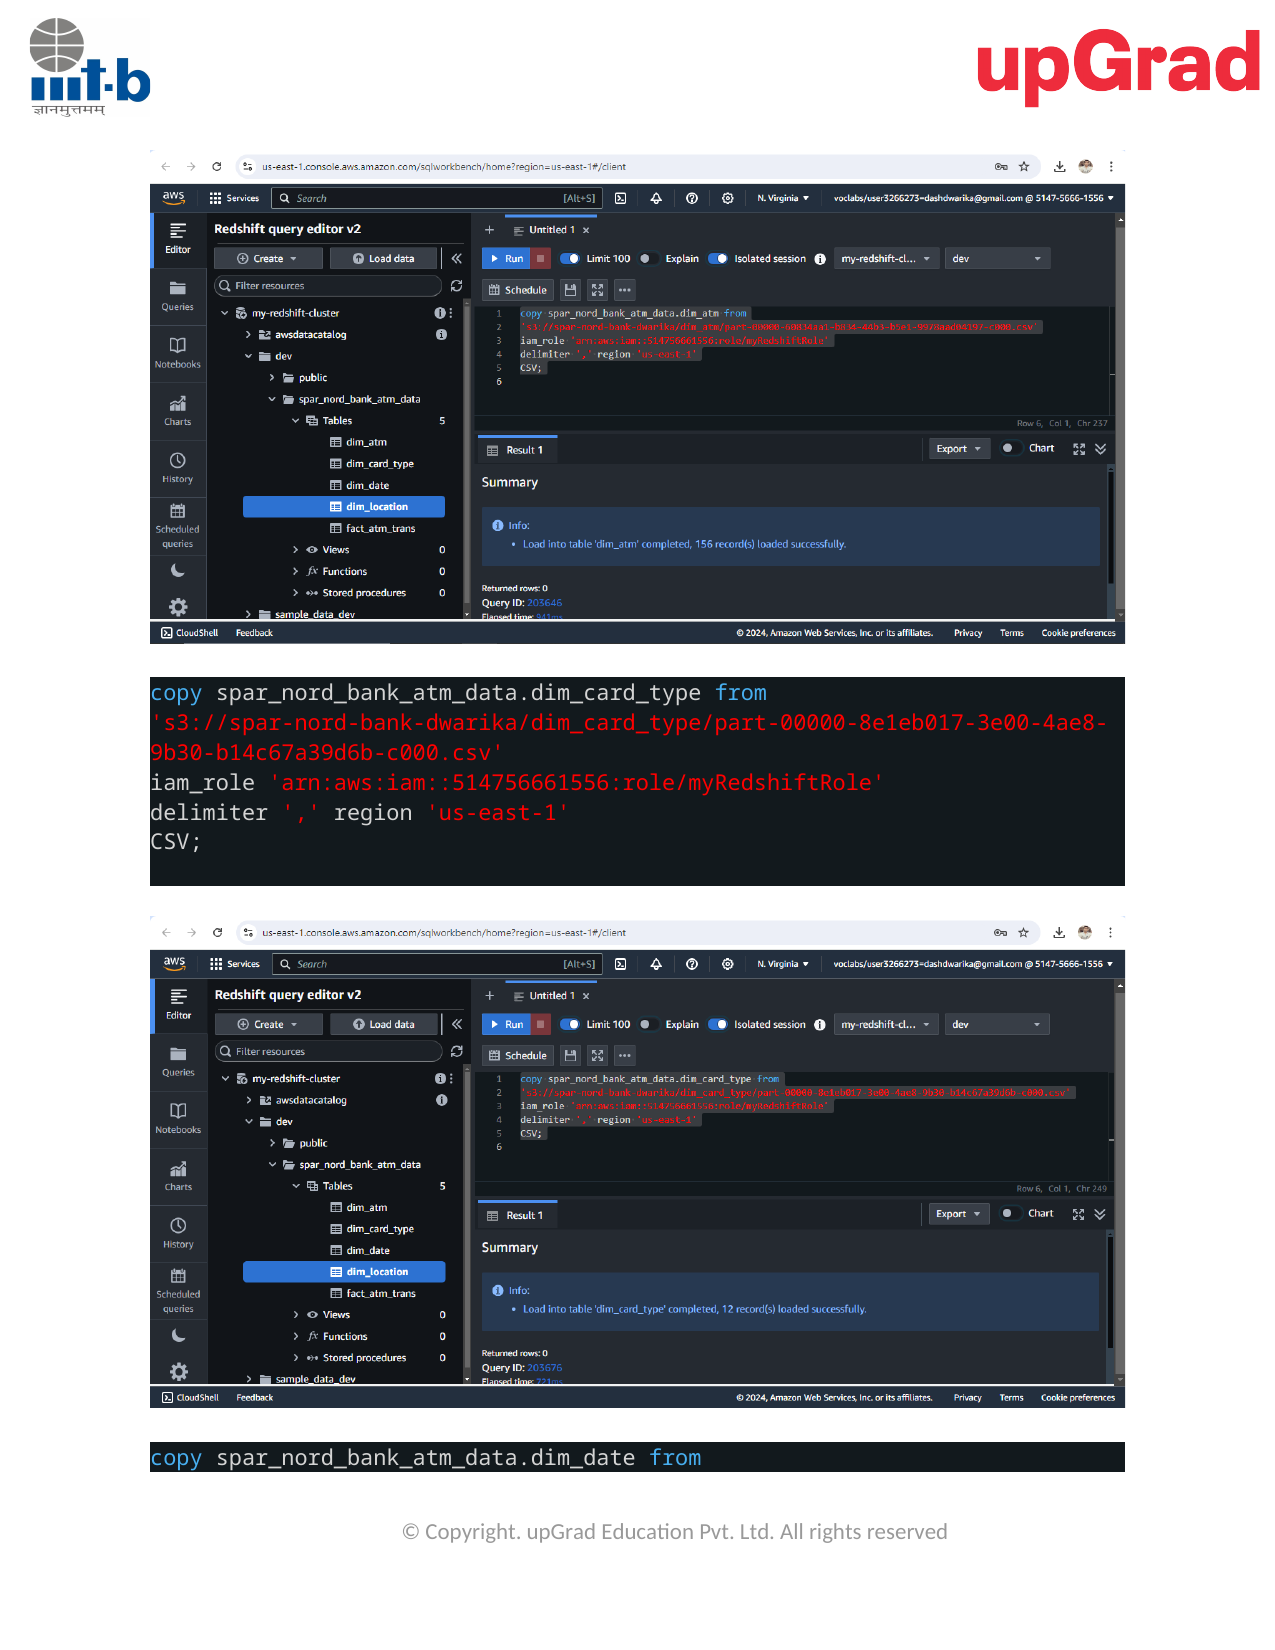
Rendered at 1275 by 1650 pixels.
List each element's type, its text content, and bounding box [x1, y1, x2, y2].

picture [150, 916, 1125, 1408]
picture [976, 27, 1260, 109]
picture [150, 150, 1125, 644]
text delimiter ',' region 'us-east-1' [150, 796, 1125, 826]
text copy spar_nord_bank_atm_data.dim_date from [150, 1442, 1125, 1472]
picture [29, 18, 150, 117]
text 's3://spar-nord-bank-dwarika/dim_card_type/part-00000-8e1eb017-3e00-4ae8-9b30-b14c67a39d6b-c000.csv' [150, 707, 1125, 767]
text iam_role 'arn:aws:iam::514756661556:role/myRedshiftRole' [150, 767, 1125, 796]
text copy spar_nord_bank_atm_data.dim_card_type from [150, 677, 1125, 707]
text CSV; [150, 826, 1125, 856]
